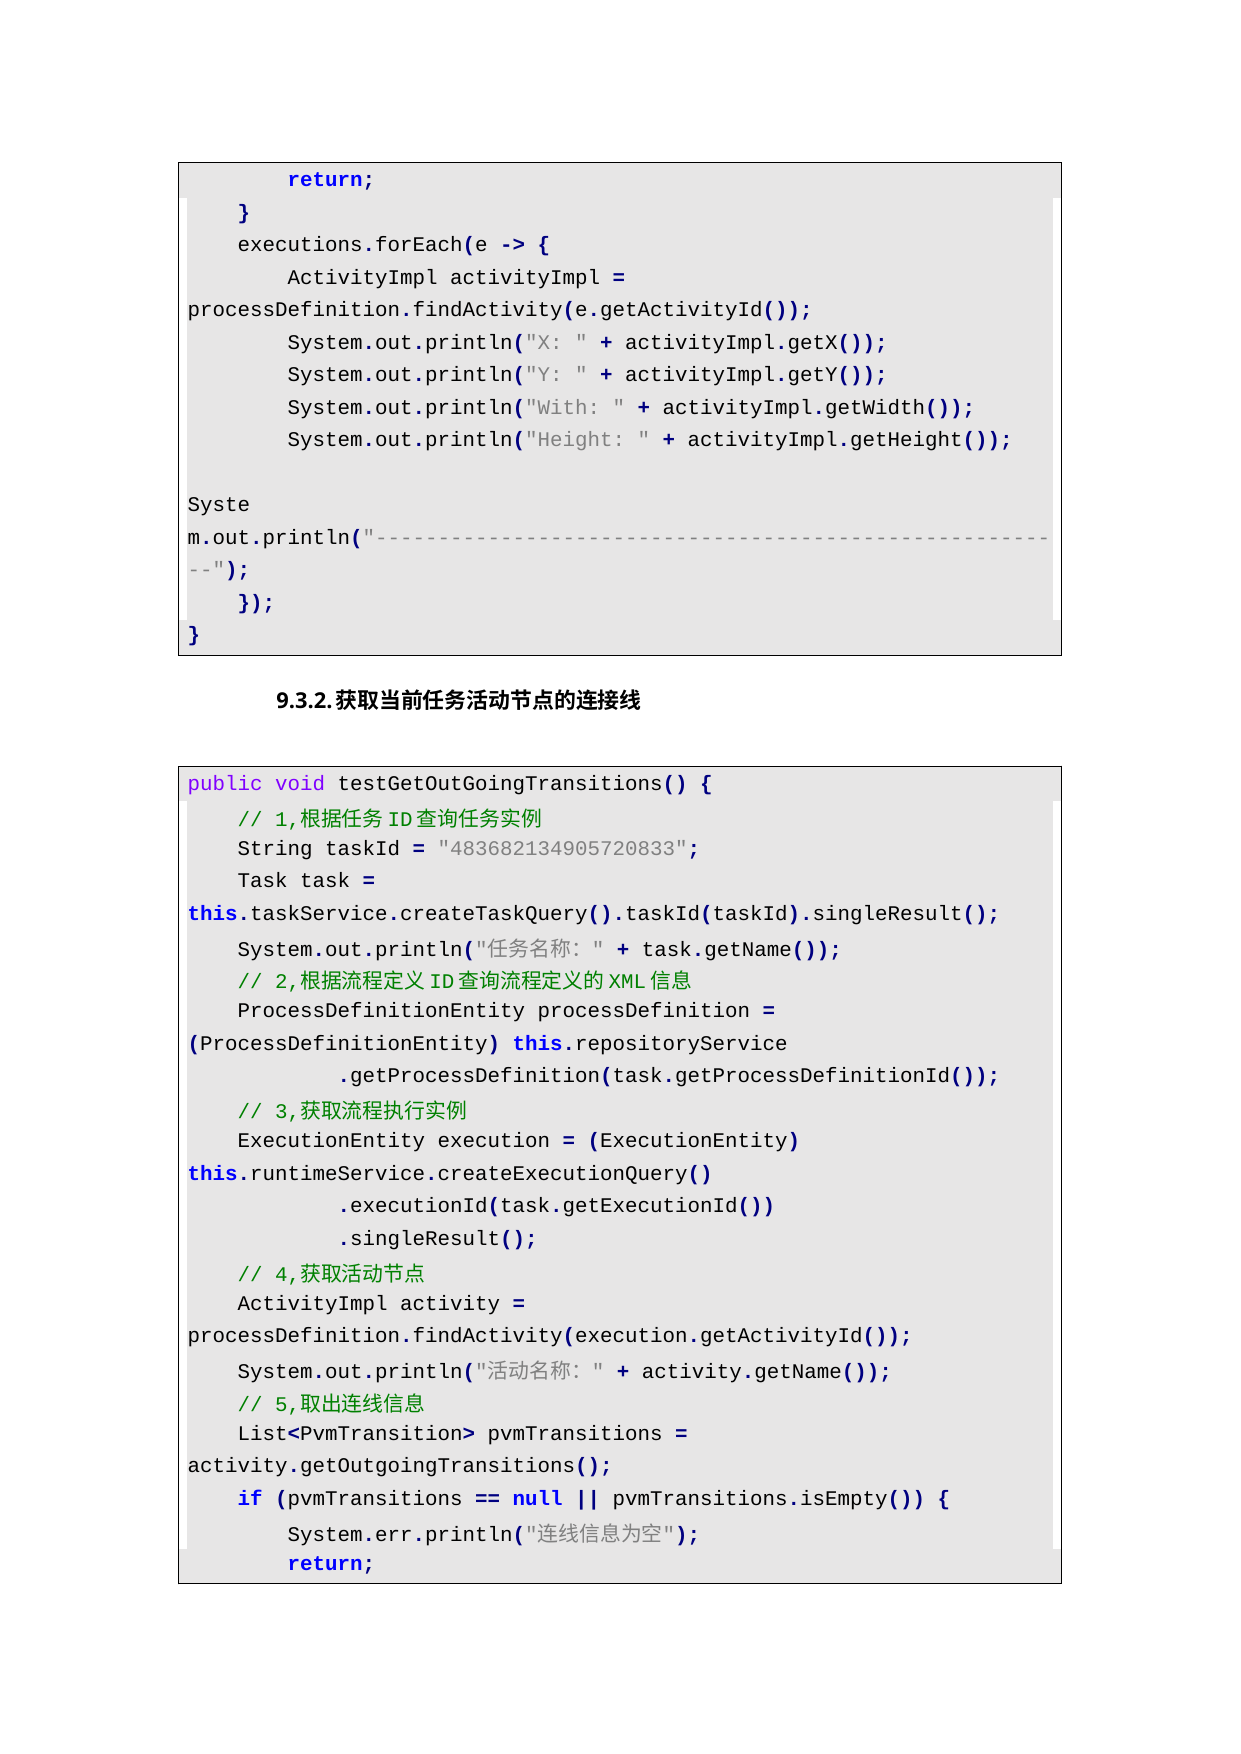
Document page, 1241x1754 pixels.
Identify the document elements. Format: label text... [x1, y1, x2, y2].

text if (pvmTransitions == null || pvmTransitions.isEmpty()) { [187, 1484, 1053, 1516]
text // 5,取出连线信息 [187, 1386, 1053, 1419]
text System.out.println("任务名称：" + task.getName()); [187, 931, 1053, 964]
subtitle 获取当前任务活动节点的连接线 [276, 683, 1053, 715]
text .singleResult(); [187, 1224, 1053, 1256]
text ActivityImpl activityImpl = processDefinition.findActivity(e.getActivityId()); [187, 263, 1053, 328]
text System.err.println("连线信息为空"); [187, 1516, 1053, 1546]
text ProcessDefinitionEntity processDefinition = (ProcessDefinitionEntity) this.repositoryService [187, 996, 1053, 1061]
text .getProcessDefinition(task.getProcessDefinitionId()); [187, 1061, 1053, 1094]
text ActivityImpl activity = processDefinition.findActivity(execution.getActivityId()); [187, 1289, 1053, 1354]
text // 3,获取流程执行实例 [187, 1094, 1053, 1126]
text // 1,根据任务ID查询任务实例 [187, 801, 1053, 834]
text System.out.println("Y: " + activityImpl.getY()); [187, 360, 1053, 393]
text return; [179, 1546, 1061, 1583]
text // 4,获取活动节点 [187, 1256, 1053, 1289]
text } [187, 198, 1053, 230]
text }); [187, 588, 1053, 617]
text } [179, 617, 1061, 655]
text System.out.println("--------------------------------------------------------"); [187, 458, 1053, 588]
text System.out.println("Height: " + activityImpl.getHeight()); [187, 425, 1053, 458]
text List<PvmTransition> pvmTransitions = activity.getOutgoingTransitions(); [187, 1419, 1053, 1484]
text executions.forEach(e -> { [187, 230, 1053, 263]
text public void testGetOutGoingTransitions() { [179, 767, 1061, 801]
text System.out.println("X: " + activityImpl.getX()); [187, 328, 1053, 360]
text // 2,根据流程定义ID查询流程定义的XML信息 [187, 964, 1053, 996]
text return; [179, 163, 1061, 198]
text String taskId = "483682134905720833"; [187, 834, 1053, 866]
text Task task = this.taskService.createTaskQuery().taskId(taskId).singleResult(); [187, 866, 1053, 931]
text ExecutionEntity execution = (ExecutionEntity) this.runtimeService.createExecutionQuery() [187, 1126, 1053, 1191]
text .executionId(task.getExecutionId()) [187, 1191, 1053, 1224]
text System.out.println("With: " + activityImpl.getWidth()); [187, 393, 1053, 425]
text System.out.println("活动名称：" + activity.getName()); [187, 1354, 1053, 1386]
